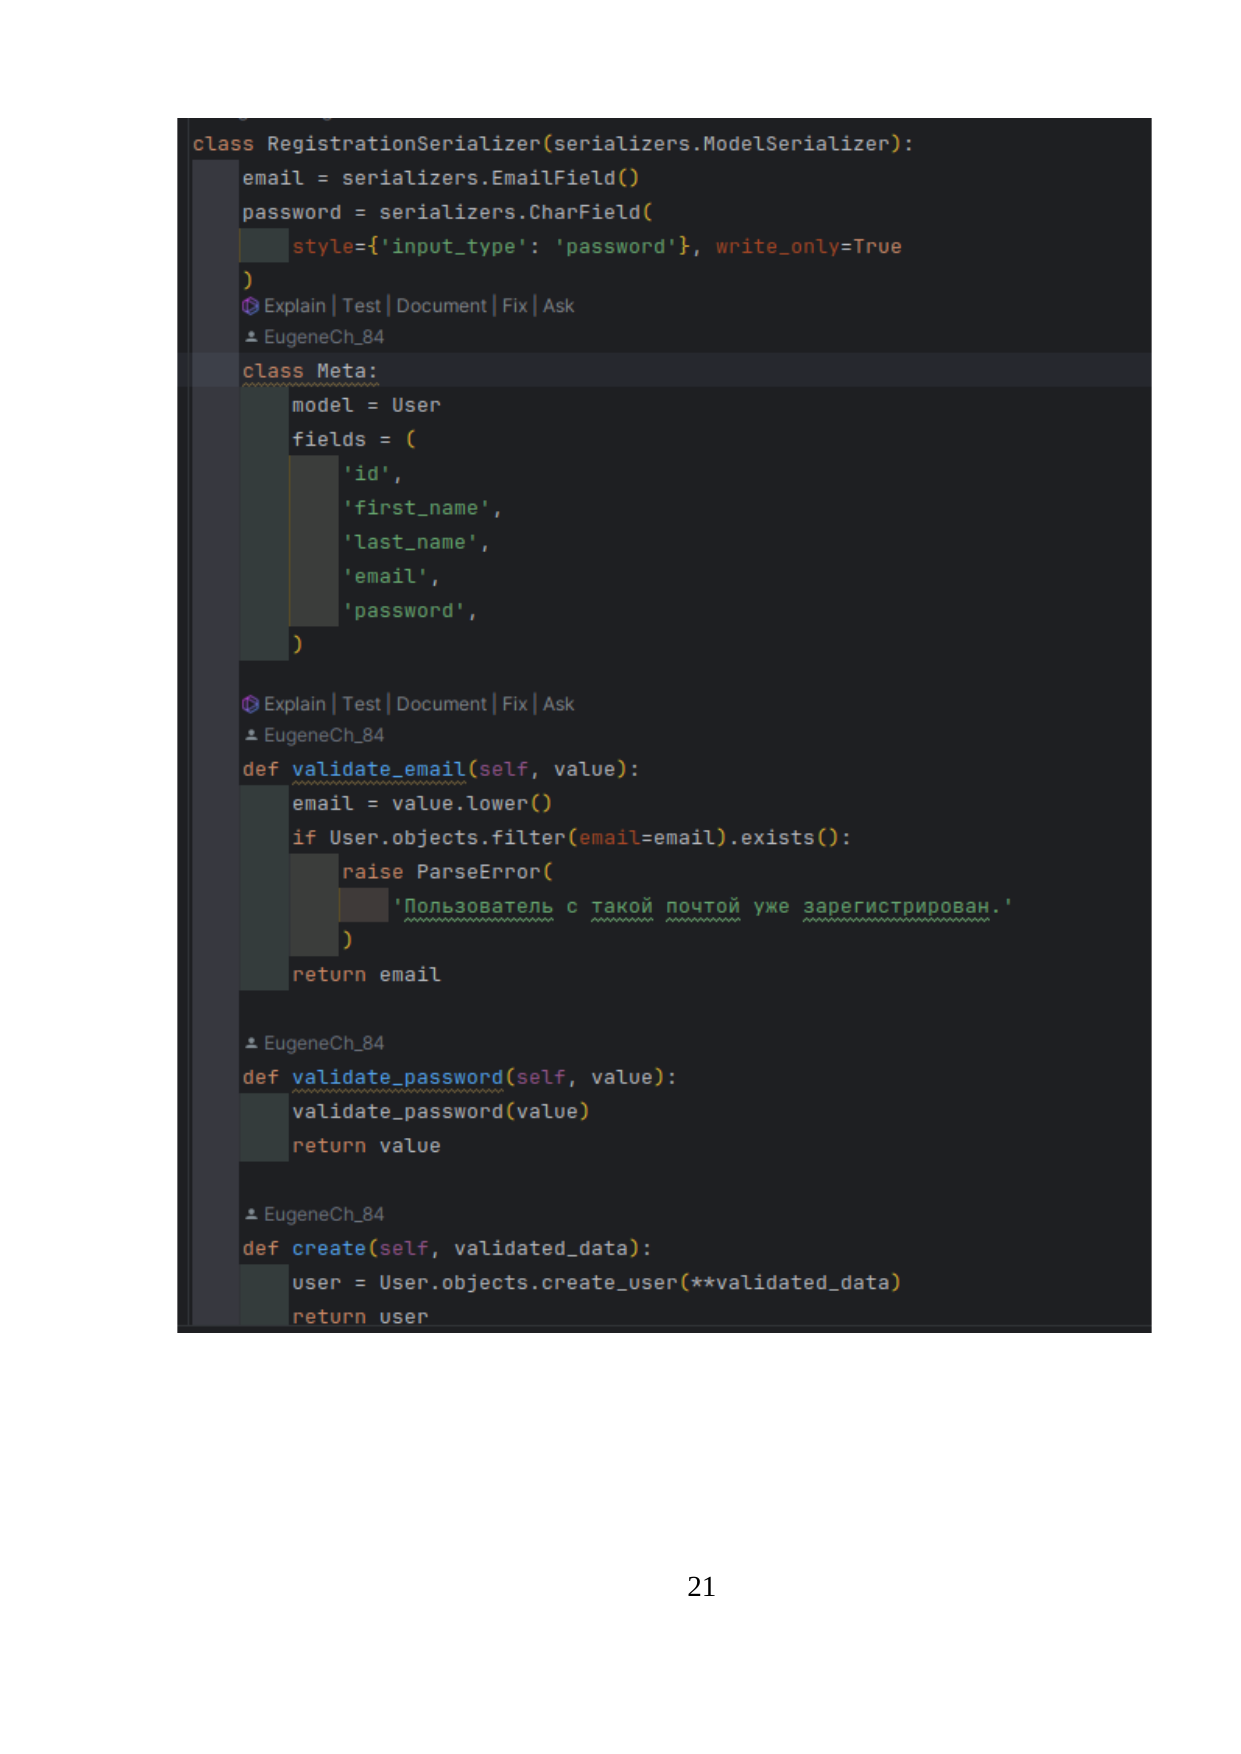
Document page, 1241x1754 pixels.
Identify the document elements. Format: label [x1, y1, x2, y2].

picture [177, 118, 1152, 1333]
